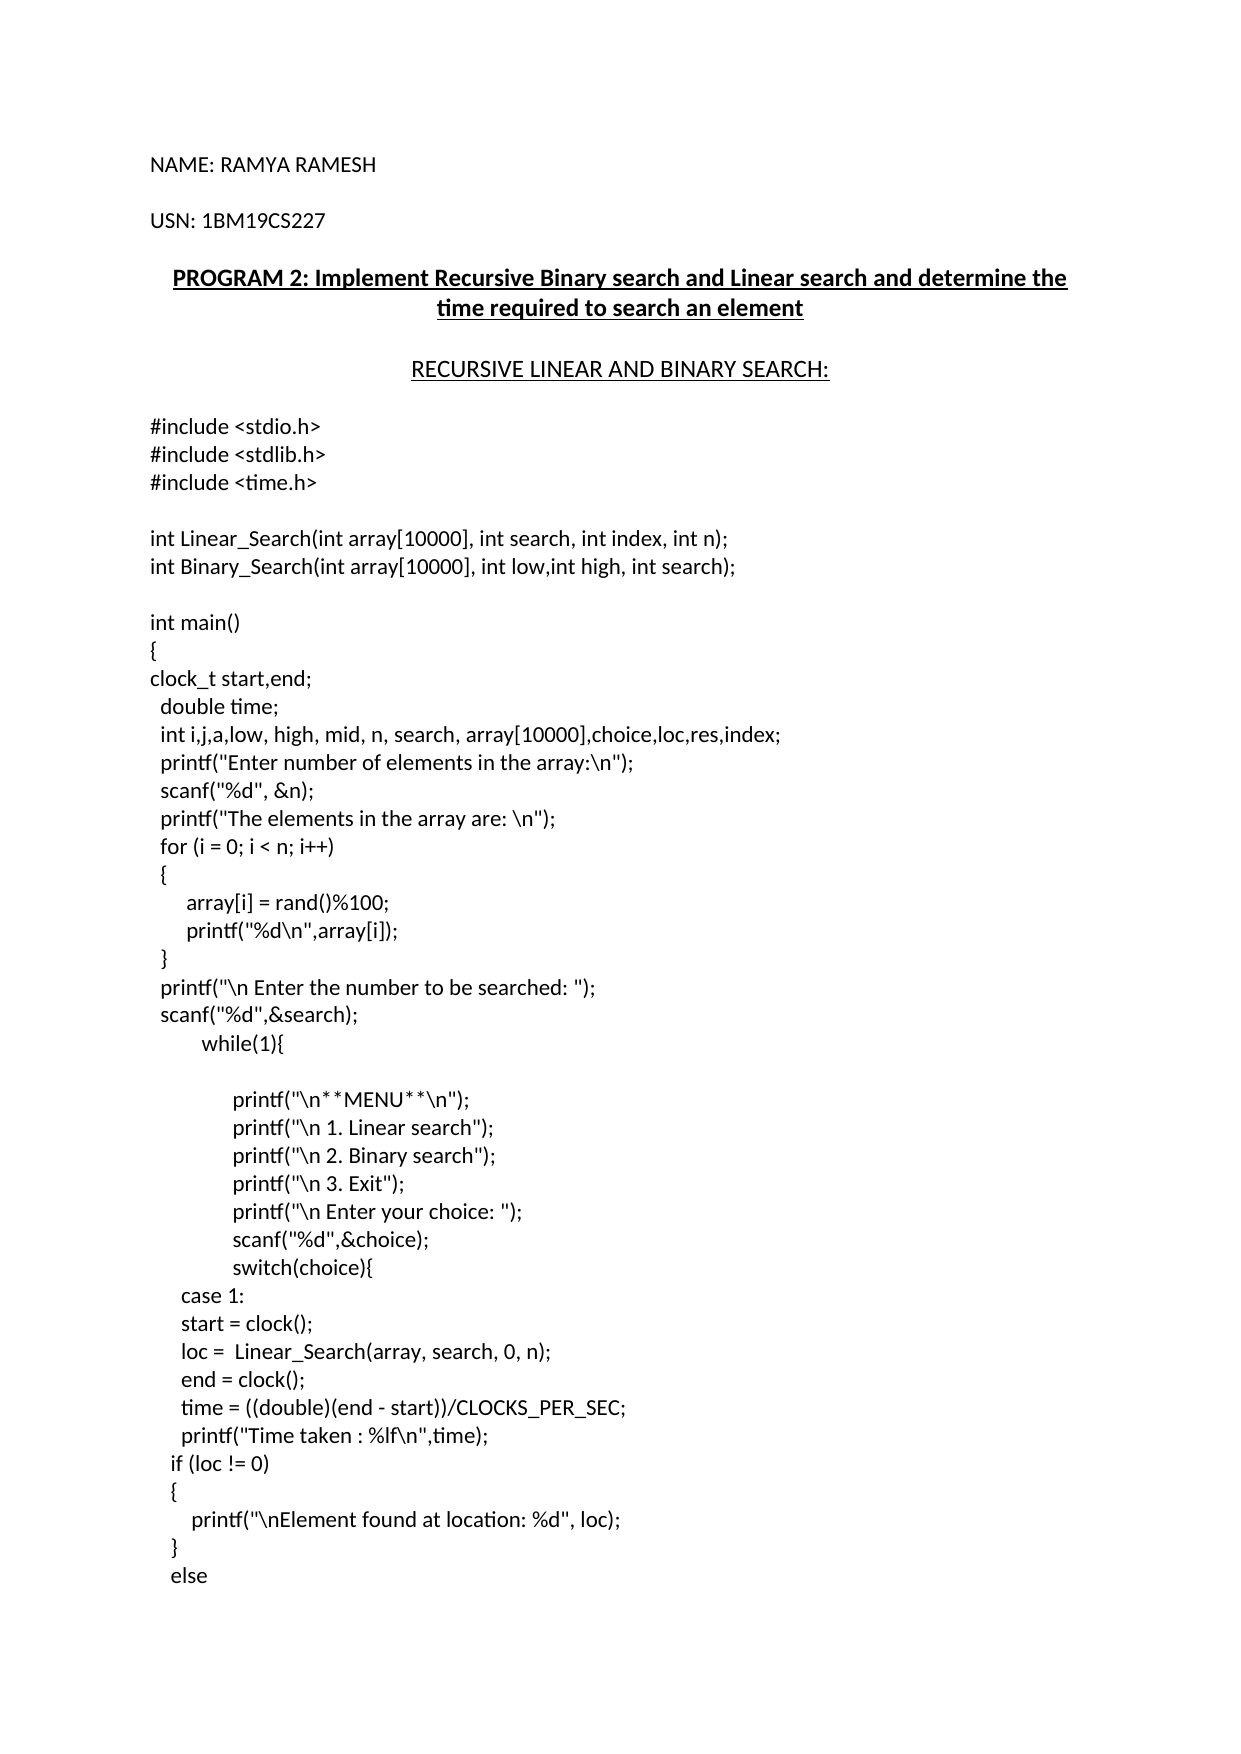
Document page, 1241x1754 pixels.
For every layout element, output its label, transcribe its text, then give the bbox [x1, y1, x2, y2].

text printf("\n 1. Linear search"); [150, 1113, 1090, 1141]
text array[i] = rand()%100; [150, 888, 1090, 917]
text { [150, 861, 1090, 888]
text printf("Enter number of elements in the array:\n"); [150, 748, 1090, 776]
text PROGRAM 2: Implement Recursive Binary search and Linear search and determine the time required to search an element [150, 262, 1090, 323]
text start = clock(); [150, 1309, 1090, 1337]
text int Linear_Search(int array[10000], int search, int index, int n); [150, 524, 1090, 552]
text int Binary_Search(int array[10000], int low,int high, int search); [150, 552, 1090, 580]
text printf("\n Enter the number to be searched: "); [150, 973, 1090, 1001]
text #include <stdlib.h> [150, 440, 1090, 468]
text int i,j,a,low, high, mid, n, search, array[10000],choice,loc,res,index; [150, 720, 1090, 748]
text time = ((double)(end - start))/CLOCKS_PER_SEC; [150, 1393, 1090, 1421]
text clock_t start,end; [150, 664, 1090, 692]
text USN: 1BM19CS227 [150, 206, 1090, 234]
text printf("\n Enter your choice: "); [150, 1197, 1090, 1225]
text scanf("%d",&search); [150, 1001, 1090, 1029]
text printf("\n 2. Binary search"); [150, 1141, 1090, 1169]
text #include <time.h> [150, 468, 1090, 496]
text { [150, 636, 1090, 664]
text loc = Linear_Search(array, search, 0, n); [150, 1337, 1090, 1365]
text switch(choice){ [150, 1253, 1090, 1281]
text if (loc != 0) [150, 1449, 1090, 1477]
text NAME: RAMYA RAMESH [150, 150, 1090, 178]
text for (i = 0; i < n; i++) [150, 832, 1090, 861]
text scanf("%d",&choice); [150, 1225, 1090, 1253]
text case 1: [150, 1281, 1090, 1309]
text printf("\nElement found at location: %d", loc); [150, 1505, 1090, 1533]
text printf("\n**MENU**\n"); [150, 1085, 1090, 1113]
text printf("\n 3. Exit"); [150, 1169, 1090, 1197]
text scanf("%d", &n); [150, 776, 1090, 804]
text printf("%d\n",array[i]); [150, 917, 1090, 944]
text } [150, 944, 1090, 973]
text double time; [150, 692, 1090, 720]
text while(1){ [150, 1029, 1090, 1057]
text int main() [150, 608, 1090, 636]
text } [150, 1533, 1090, 1561]
text { [150, 1477, 1090, 1505]
text printf("The elements in the array are: \n"); [150, 804, 1090, 832]
text end = clock(); [150, 1365, 1090, 1393]
text else [150, 1561, 1090, 1589]
text printf("Time taken : %lf\n",time); [150, 1421, 1090, 1449]
text #include <stdio.h> [150, 412, 1090, 440]
text RECURSIVE LINEAR AND BINARY SEARCH: [150, 354, 1090, 384]
